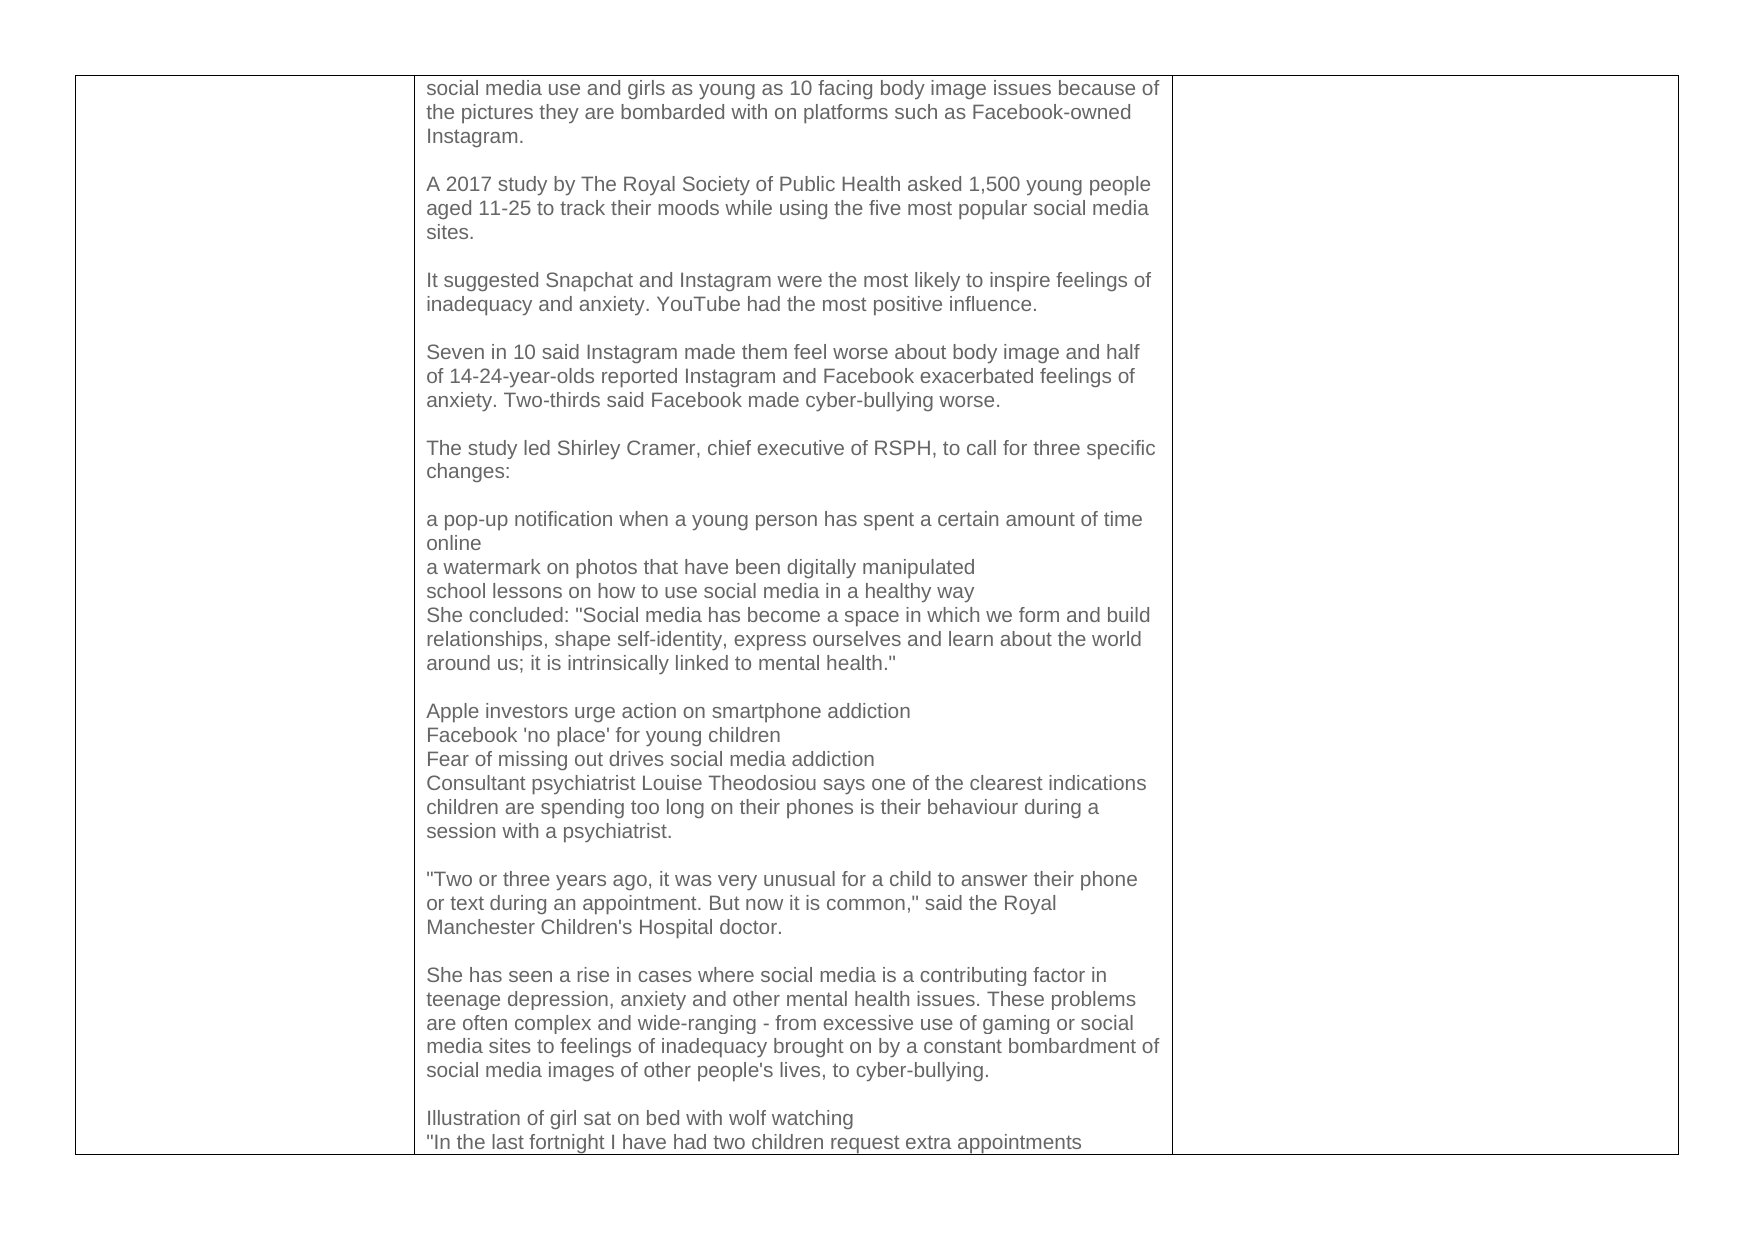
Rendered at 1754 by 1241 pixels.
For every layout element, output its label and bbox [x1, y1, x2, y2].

table_cell [76, 76, 414, 1154]
table_cell [415, 76, 1172, 1154]
table_cell [1173, 76, 1678, 1154]
